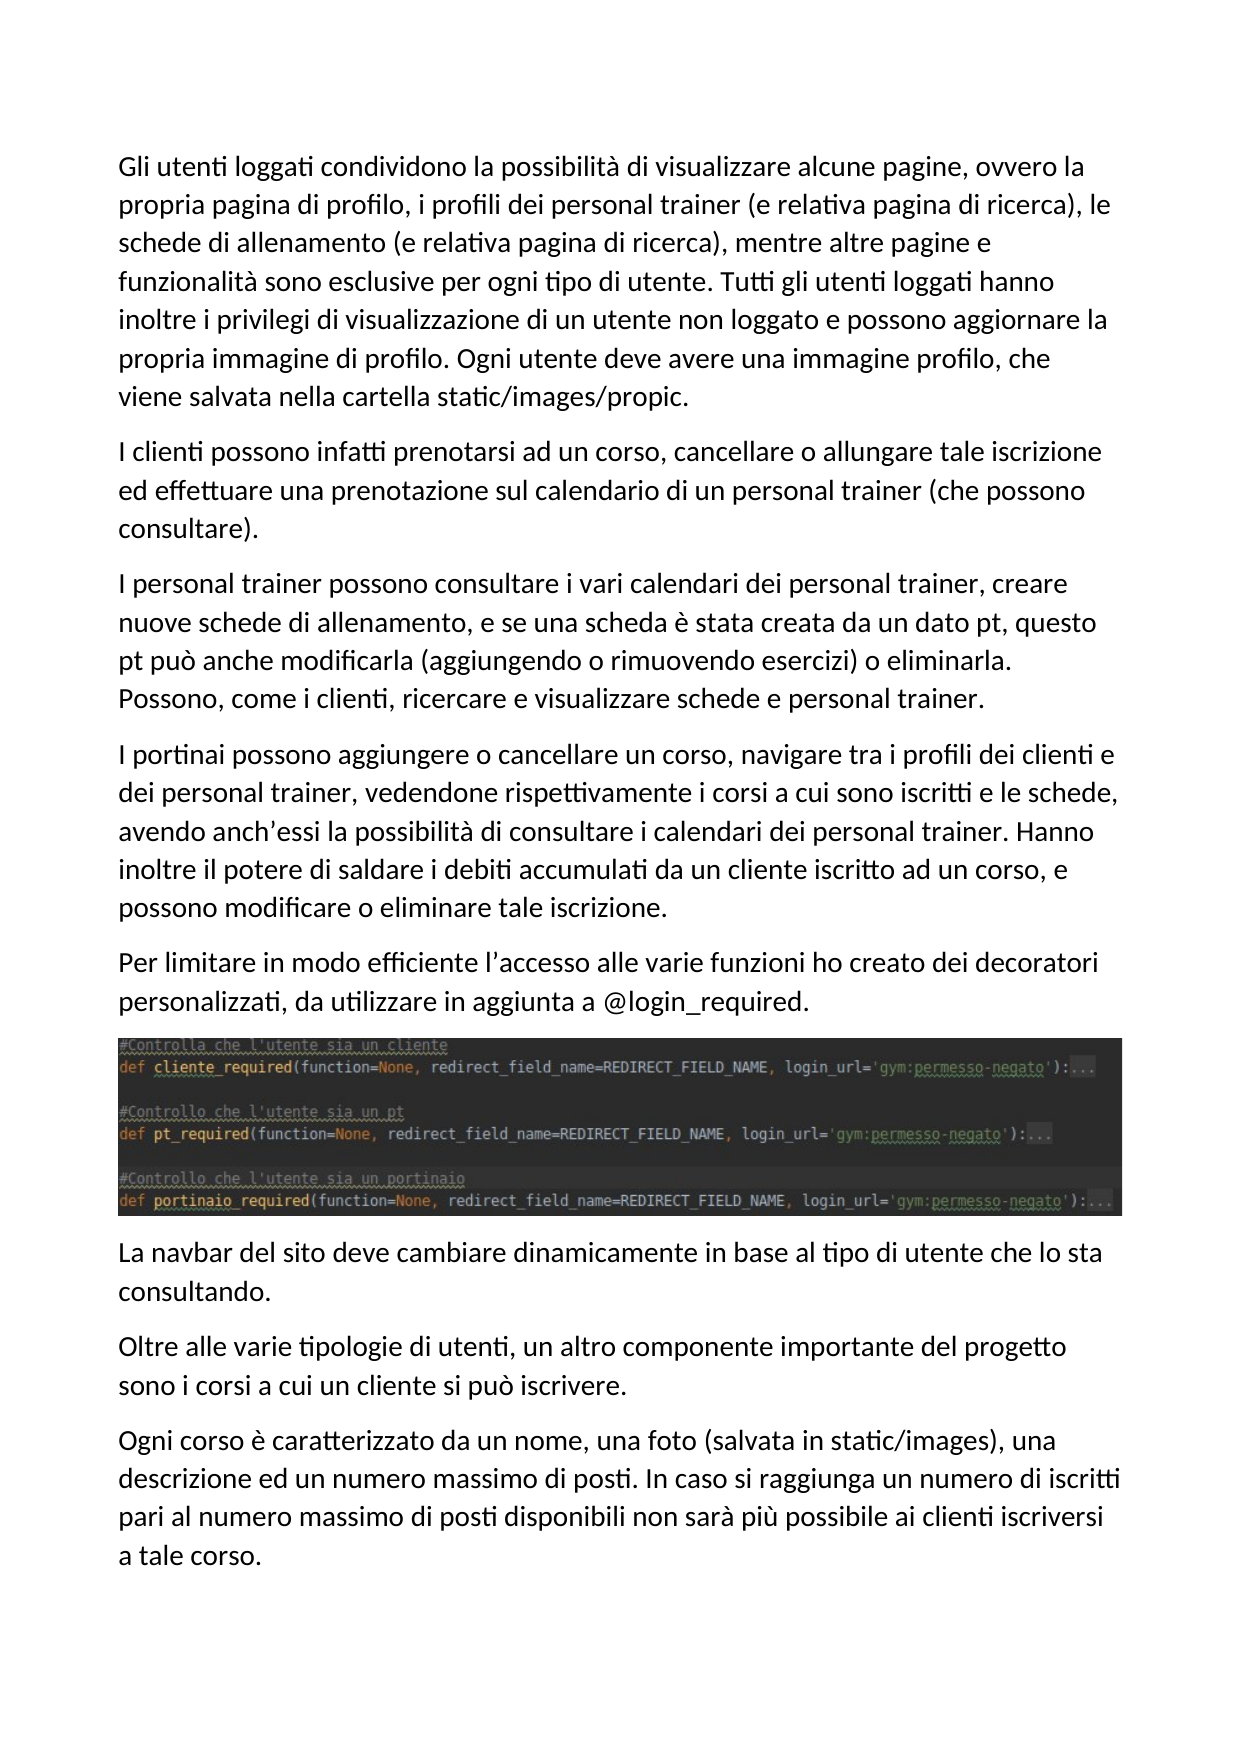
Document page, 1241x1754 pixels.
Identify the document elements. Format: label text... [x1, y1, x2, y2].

text I portinai possono aggiungere o cancellare un corso, navigare tra i profili dei clienti e dei personal trainer, vedendone rispettivamente i corsi a cui sono iscritti e le schede, avendo anch’essi la possibilità di consultare i calendari dei personal trainer. Hanno inoltre il potere di saldare i debiti accumulati da un cliente iscritto ad un corso, e possono modificare o eliminare tale iscrizione. [118, 736, 1122, 925]
text Per limitare in modo efficiente l’accesso alle varie funzioni ho creato dei decoratori personalizzati, da utilizzare in aggiunta a @login_required. [118, 944, 1122, 1019]
picture [118, 1038, 1123, 1216]
text La navbar del sito deve cambiare dinamicamente in base al tipo di utente che lo sta consultando. [118, 1234, 1122, 1309]
text I personal trainer possono consultare i vari calendari dei personal trainer, creare nuove schede di allenamento, e se una scheda è stata creata da un dato pt, questo pt può anche modificarla (aggiungendo o rimuovendo esercizi) o eliminarla. Possono, come i clienti, ricercare e visualizzare schede e personal trainer. [118, 565, 1122, 716]
text Gli utenti loggati condividono la possibilità di visualizzare alcune pagine, ovvero la propria pagina di profilo, i profili dei personal trainer (e relativa pagina di ricerca), le schede di allenamento (e relativa pagina di ricerca), mentre altre pagine e funzionalità sono esclusive per ogni tipo di utente. Tutti gli utenti loggati hanno inoltre i privilegi di visualizzazione di un utente non loggato e possono aggiornare la propria immagine di profilo. Ogni utente deve avere una immagine profilo, che viene salvata nella cartella static/images/propic. [118, 148, 1122, 414]
text Ogni corso è caratterizzato da un nome, una foto (salvata in static/images), una descrizione ed un numero massimo di posti. In caso si raggiunga un numero di iscritti pari al numero massimo di posti disponibili non sarà più possibile ai clienti iscriversi a tale corso. [118, 1422, 1122, 1573]
text Oltre alle varie tipologie di utenti, un altro componente importante del progetto sono i corsi a cui un cliente si può iscrivere. [118, 1328, 1122, 1402]
text I clienti possono infatti prenotarsi ad un corso, cancellare o allungare tale iscrizione ed effettuare una prenotazione sul calendario di un personal trainer (che possono consultare). [118, 433, 1122, 546]
